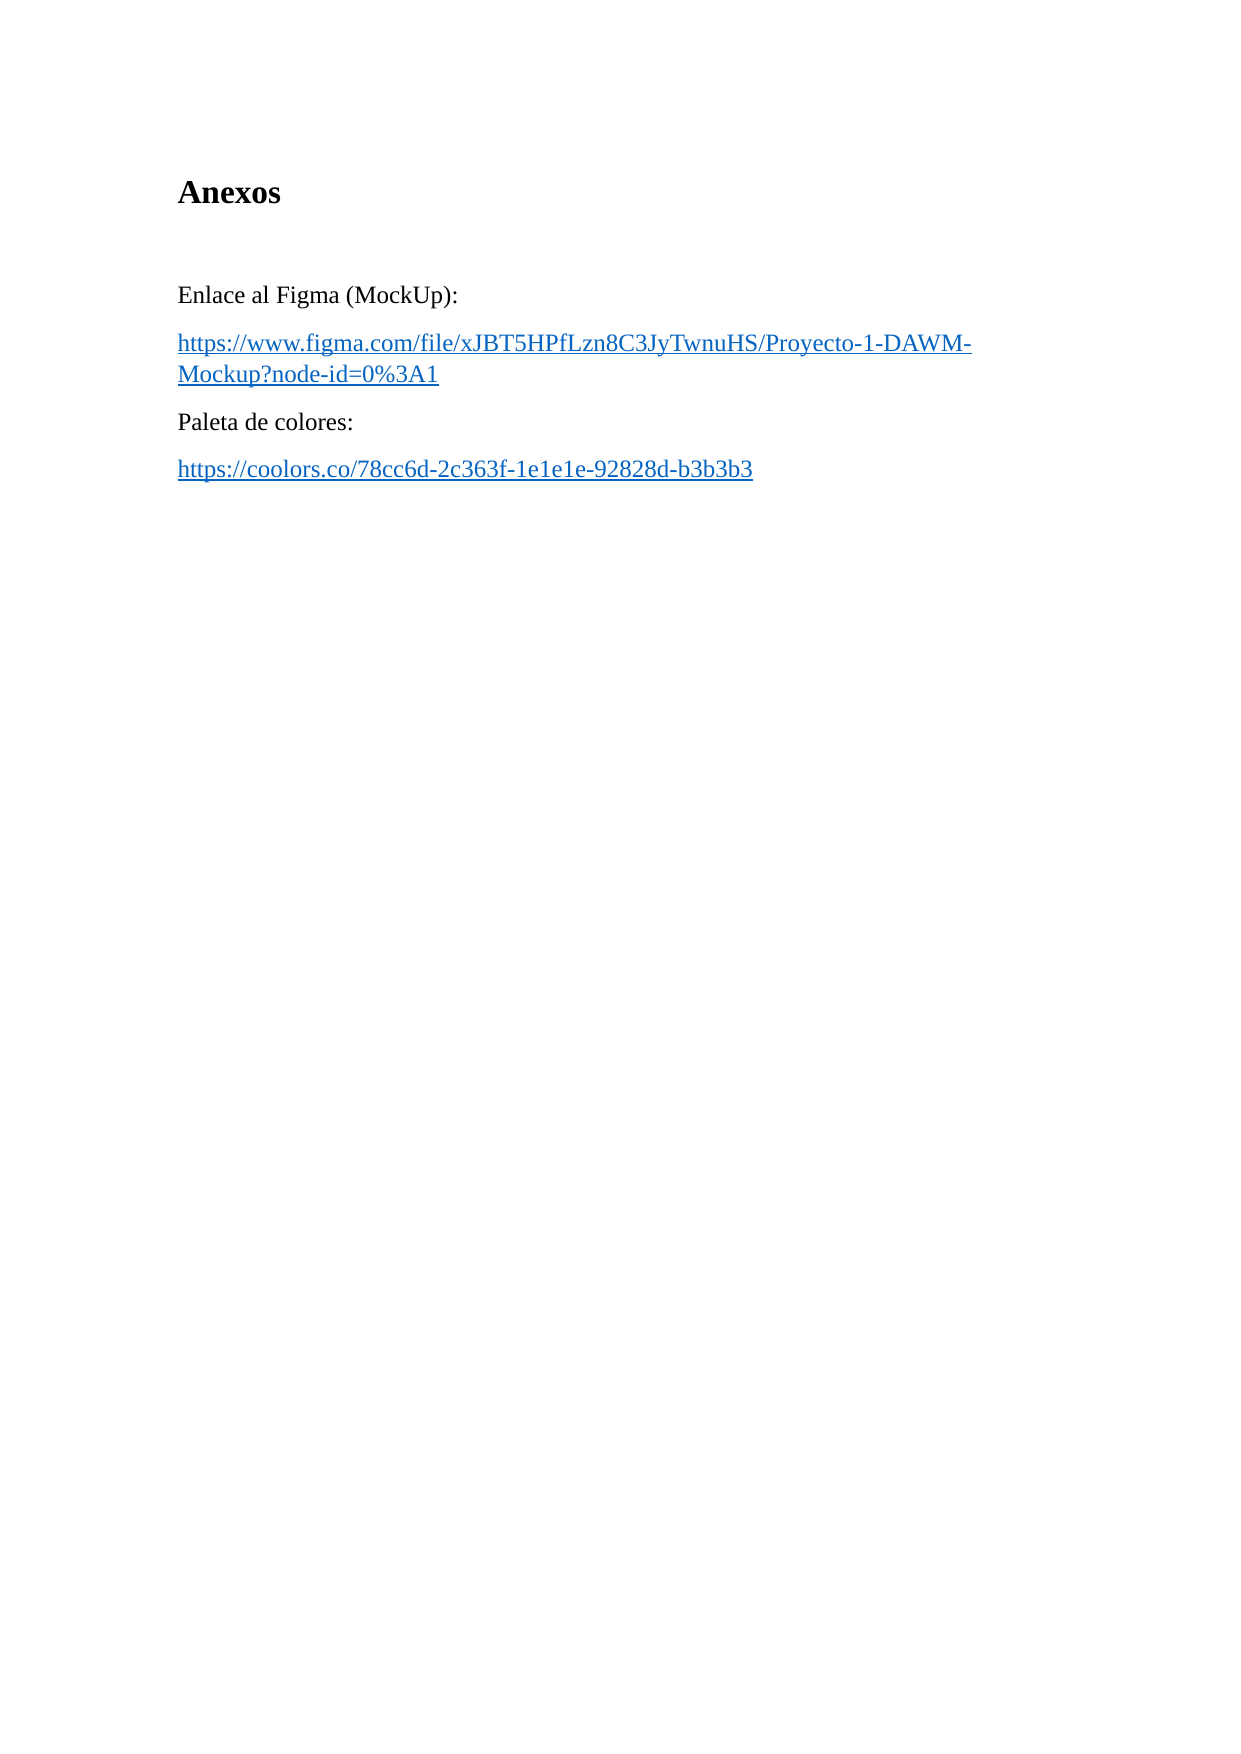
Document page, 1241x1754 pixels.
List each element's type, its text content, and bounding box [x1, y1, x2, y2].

text https://coolors.co/78cc6d-2c363f-1e1e1e-92828d-b3b3b3 [177, 454, 1063, 483]
subtitle Anexos [177, 173, 1063, 211]
text https://www.figma.com/file/xJBT5HPfLzn8C3JyTwnuHS/Proyecto-1-DAWM-Mockup?node-id=0%3A1 [177, 328, 1063, 388]
text Enlace al Figma (MockUp): [177, 280, 1063, 309]
text Paleta de colores: [177, 407, 1063, 436]
